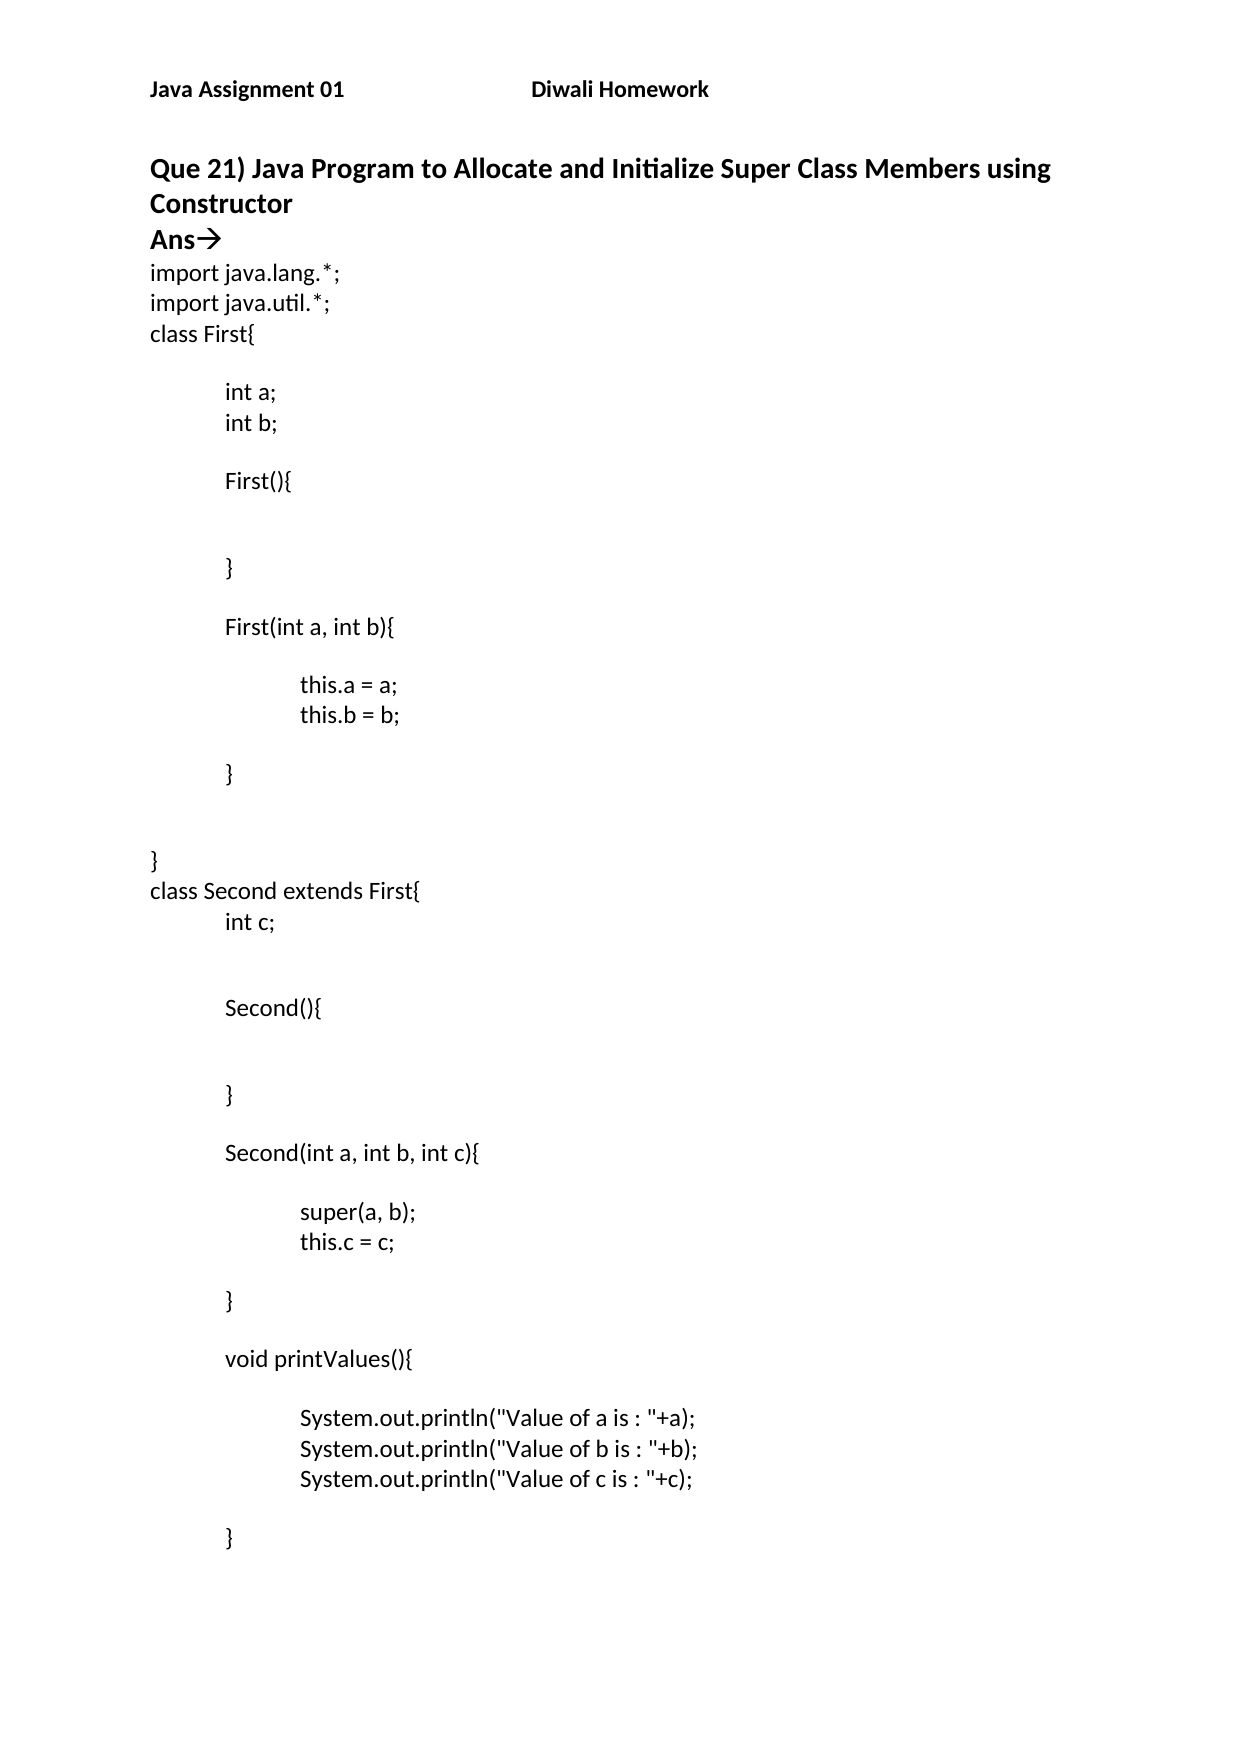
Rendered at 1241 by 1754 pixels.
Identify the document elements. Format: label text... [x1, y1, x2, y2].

text } [150, 1079, 1090, 1109]
text void printValues(){ [150, 1344, 1090, 1374]
text int b; [150, 407, 1090, 437]
text Ans [150, 221, 1090, 257]
text int a; [150, 376, 1090, 407]
text Que 21) Java Program to Allocate and Initialize Super Class Members using Constructor [150, 150, 1090, 221]
text Second(int a, int b, int c){ [150, 1137, 1090, 1168]
text this.b = b; [150, 700, 1090, 730]
text First(int a, int b){ [150, 611, 1090, 641]
text } [150, 552, 1090, 583]
text Second(){ [150, 992, 1090, 1023]
text class First{ [150, 318, 1090, 348]
text import java.util.*; [150, 287, 1090, 318]
text First(){ [150, 466, 1090, 496]
text import java.lang.*; [150, 257, 1090, 287]
text } [150, 845, 1090, 875]
text this.c = c; [150, 1227, 1090, 1257]
text int c; [150, 906, 1090, 936]
text } [150, 1285, 1090, 1316]
text super(a, b); [150, 1196, 1090, 1227]
text System.out.println("Value of b is : "+b); [150, 1433, 1090, 1463]
text class Second extends First{ [150, 875, 1090, 906]
text System.out.println("Value of a is : "+a); [150, 1402, 1090, 1433]
text } [150, 758, 1090, 789]
text } [150, 1522, 1090, 1552]
text this.a = a; [150, 669, 1090, 700]
text System.out.println("Value of c is : "+c); [150, 1463, 1090, 1494]
